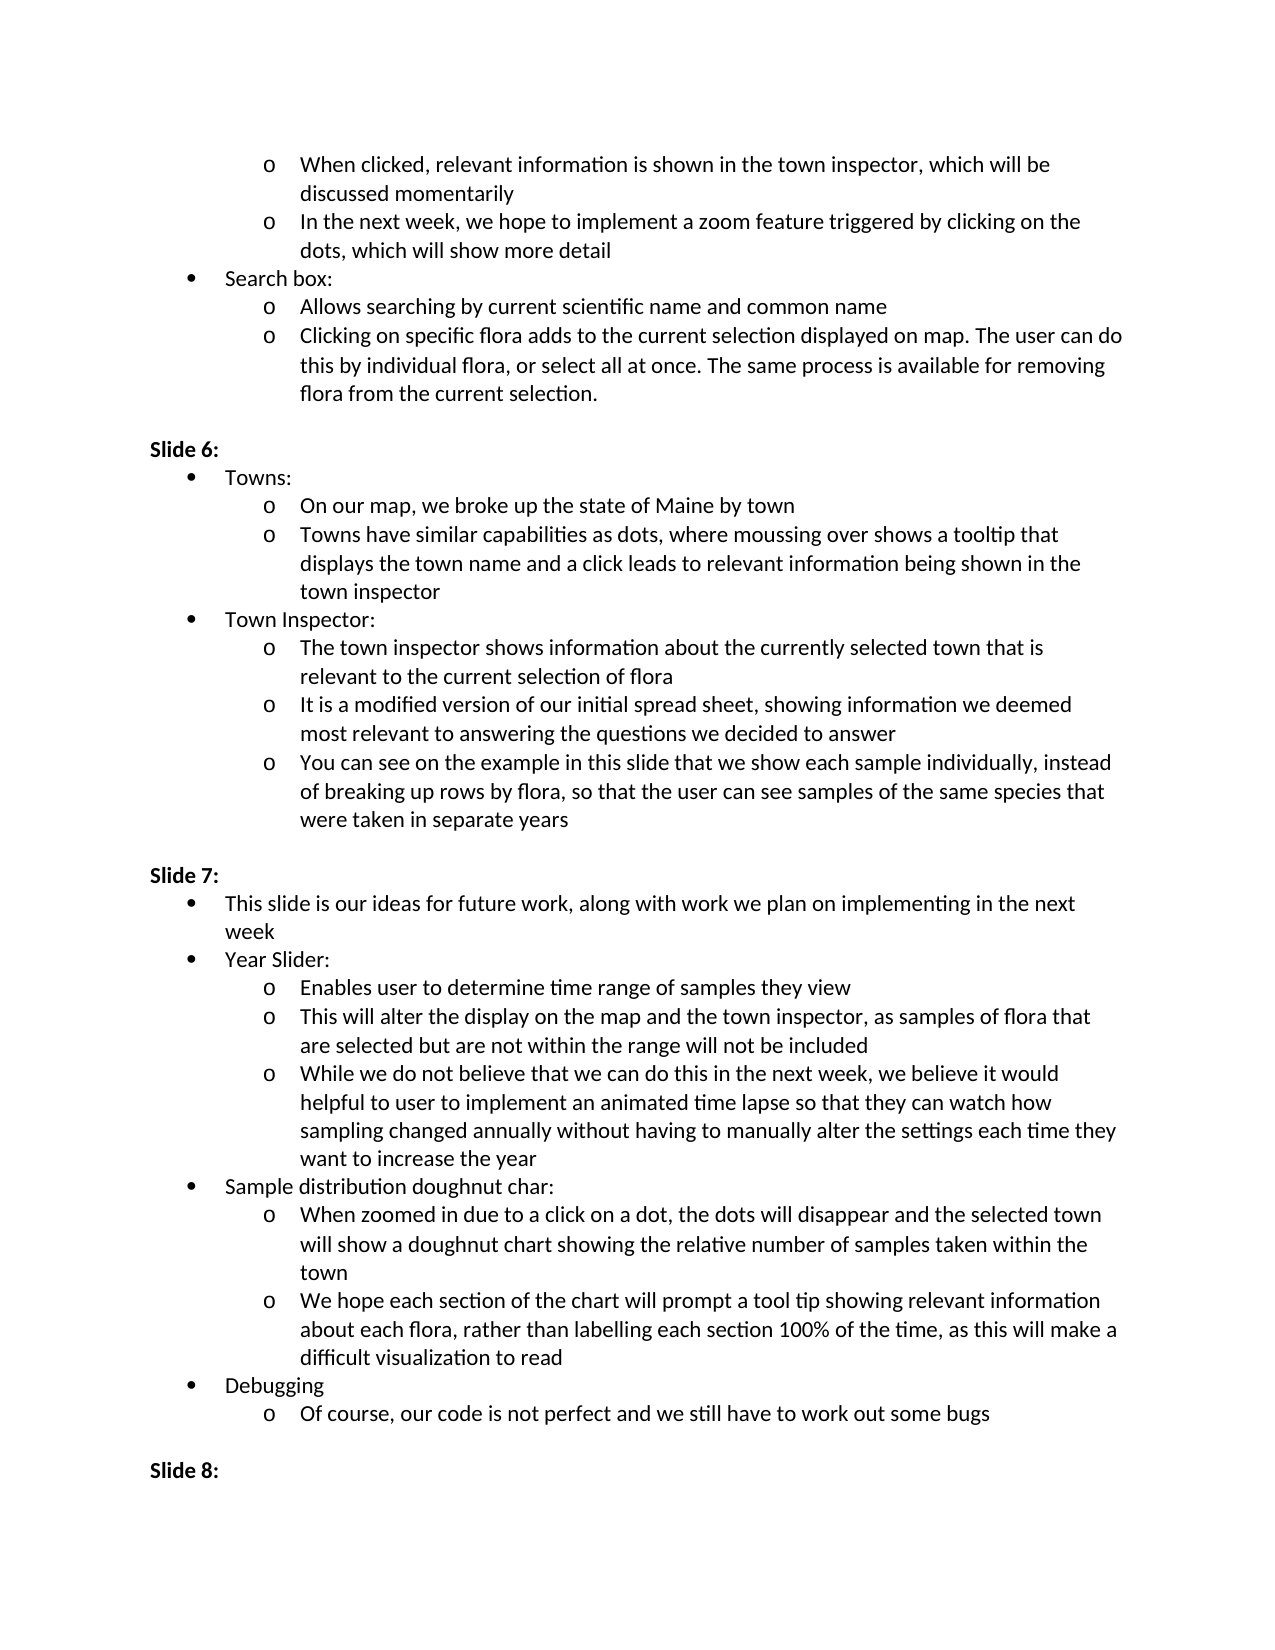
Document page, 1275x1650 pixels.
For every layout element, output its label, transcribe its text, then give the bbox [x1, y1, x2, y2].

list You can see on the example in this slide that we show each sample individually, instead of breaking up rows by flora, so that the user can see samples of the same species that were taken in separate years [262, 748, 1125, 833]
list Allows searching by current scientific name and common name [262, 292, 1125, 322]
list Town Inspector: [187, 605, 1125, 633]
list We hope each section of the chart will prompt a tool tip showing relevant information about each flora, rather than labelling each section 100% of the time, as this will make a difficult visualization to read [262, 1286, 1125, 1371]
list This slide is our ideas for future work, along with work we plan on implementing in the next week [187, 889, 1125, 945]
list Year Slider: [187, 945, 1125, 973]
list Of course, our code is not perfect and we still have to work out some bugs [262, 1399, 1125, 1428]
list On our map, we broke up the state of Maine by town [262, 491, 1125, 520]
text Slide 6: [150, 435, 1125, 463]
list The town inspector shows information about the currently selected town that is relevant to the current selection of flora [262, 633, 1125, 690]
list While we do not believe that we can do this in the next week, we believe it would helpful to user to implement an animated time lapse so that they can watch how sampling changed annually without having to manually alter the settings each time they want to increase the year [262, 1059, 1125, 1172]
list This will alter the display on the map and the town inspector, as samples of flora that are selected but are not within the range will not be included [262, 1002, 1125, 1059]
list In the next week, we hope to implement a zoom feature triggered by clicking on the dots, which will show more detail [262, 207, 1125, 264]
list Towns have similar capabilities as dots, where moussing over shows a tooltip that displays the town name and a click leads to relevant information being shown in the town inspector [262, 520, 1125, 605]
text Slide 8: [150, 1456, 1125, 1484]
list When zoomed in due to a click on a dot, the dots will disappear and the selected town will show a doughnut chart showing the relative number of samples taken within the town [262, 1201, 1125, 1286]
list When clicked, relevant information is shown in the town inspector, which will be discussed momentarily [262, 150, 1125, 207]
list It is a modified version of our initial spread sheet, showing information we deemed most relevant to answering the questions we decided to answer [262, 690, 1125, 748]
list Clicking on specific flora adds to the current selection displayed on map. The user can do this by individual flora, or select all at once. The same process is available for removing flora from the current selection. [262, 322, 1125, 407]
list Towns: [187, 463, 1125, 491]
list Sample distribution doughnut char: [187, 1172, 1125, 1201]
text Slide 7: [150, 861, 1125, 889]
list Search box: [187, 264, 1125, 292]
list Debugging [187, 1371, 1125, 1399]
list Enables user to determine time range of samples they view [262, 973, 1125, 1002]
